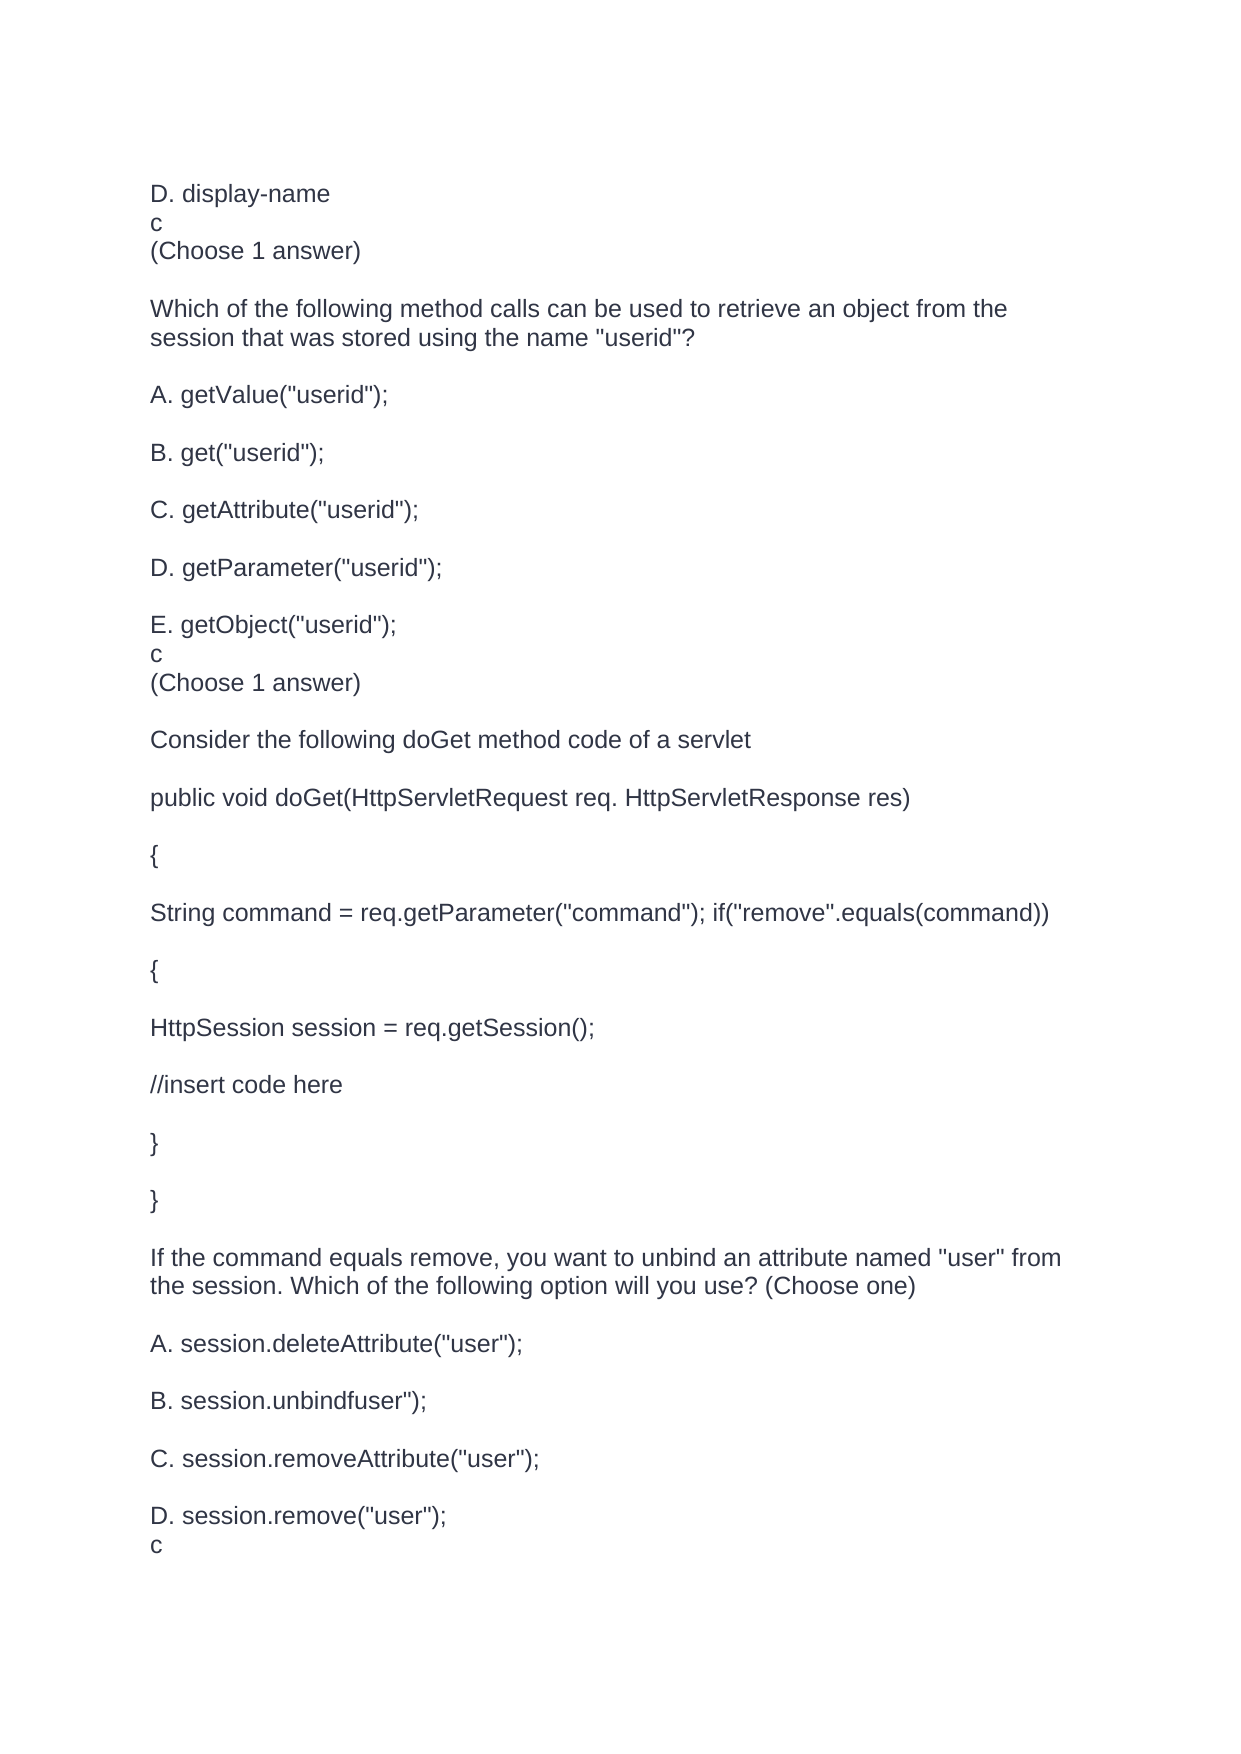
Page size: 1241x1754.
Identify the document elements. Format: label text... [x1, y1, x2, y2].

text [150, 150, 1090, 207]
text c [150, 1530, 1090, 1559]
text (Choose 1 answer) Which of the following method calls can be used to retrieve an object from the session that was stored using the name "userid"? A. getValue("userid"); B. get("userid"); C. getAttribute("userid"); D. getParameter("userid"); E. getObject("userid"); [150, 236, 1090, 639]
text c [150, 207, 1090, 236]
text c [150, 639, 1090, 667]
text (Choose 1 answer) Consider the following doGet method code of a servlet public void doGet(HttpServletRequest req. HttpServletResponse res) { String command = req.getParameter("command"); if("remove".equals(command)) { HttpSession session = req.getSession(); //insert code here } } If the command equals remove, you want to unbind an attribute named "user" from the session. Which of the following option will you use? (Choose one) A. session.deleteAttribute("user"); B. session.unbindfuser"); C. session.removeAttribute("user"); D. session.remove("user"); [150, 667, 1090, 1530]
